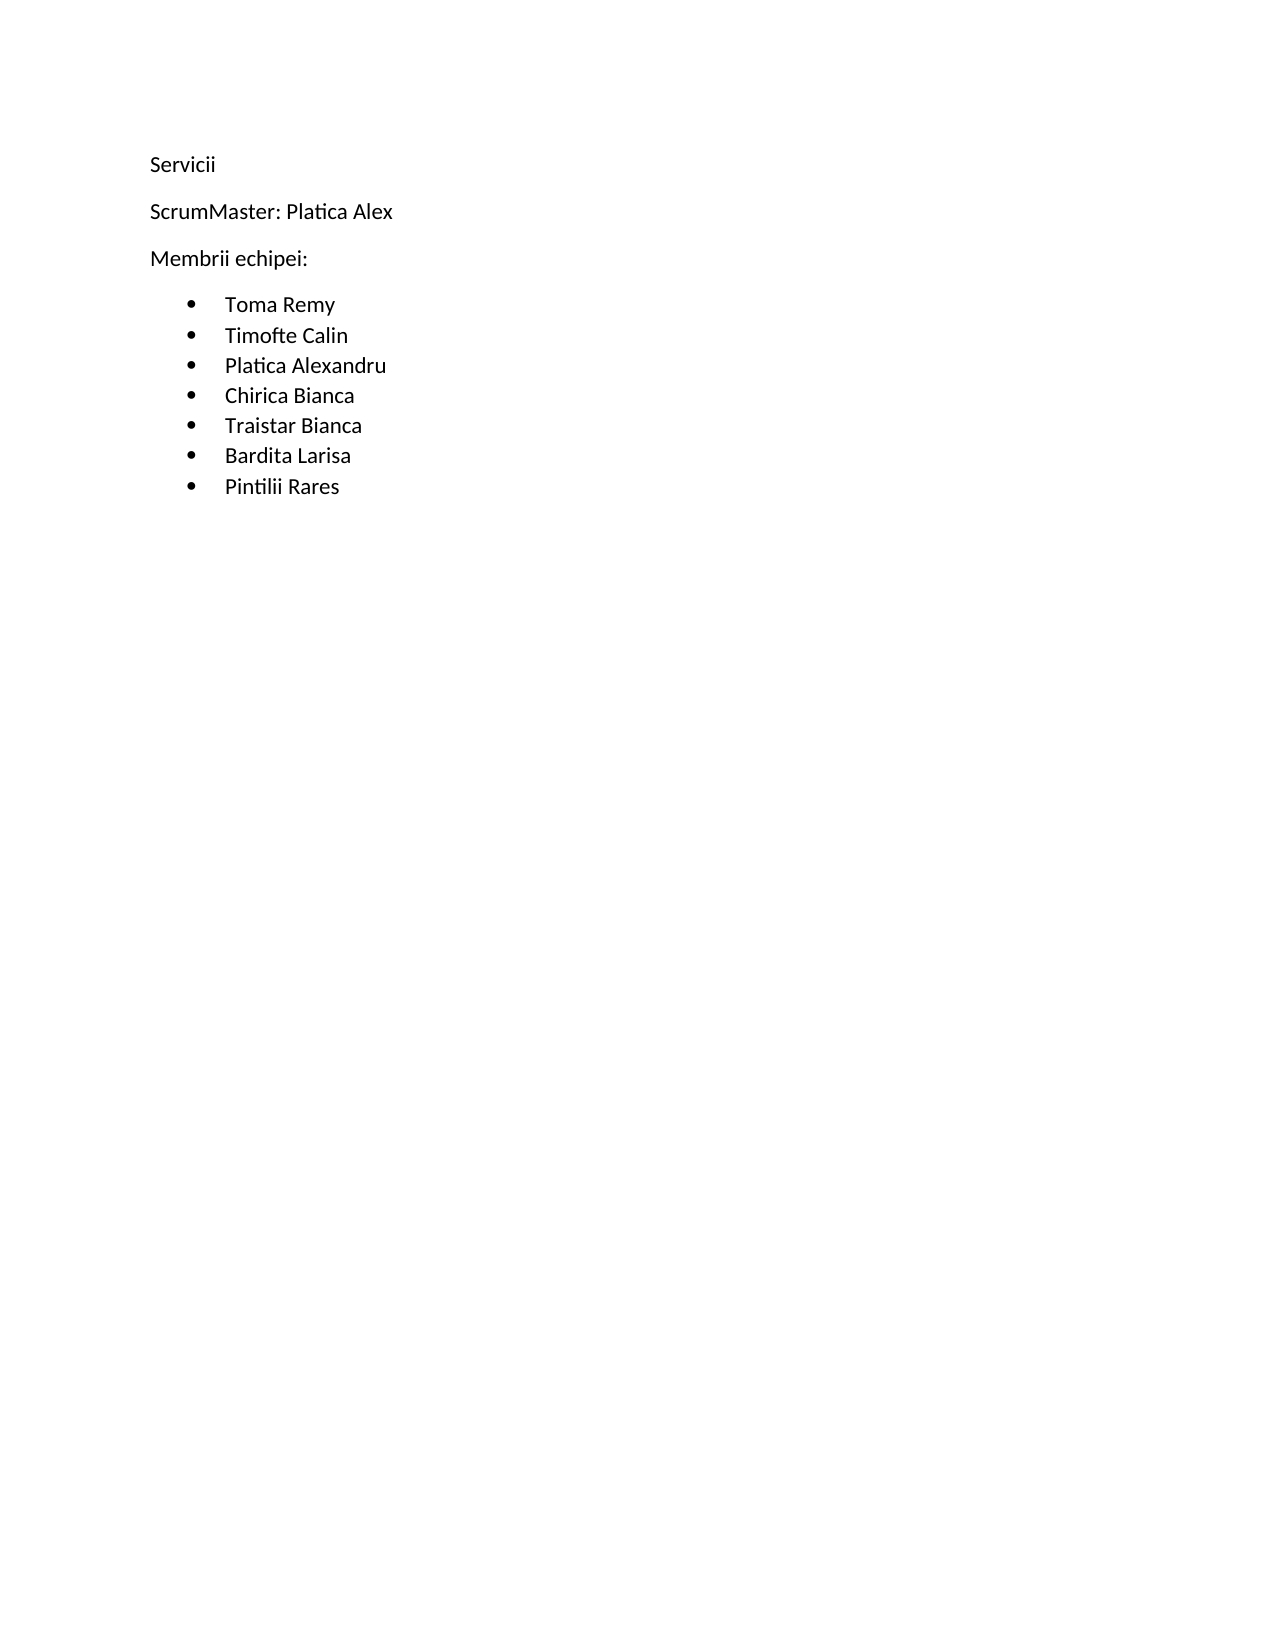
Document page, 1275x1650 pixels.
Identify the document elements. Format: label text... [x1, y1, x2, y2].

text Membrii echipei: [150, 244, 1125, 272]
list Chirica Bianca [187, 381, 1125, 409]
text Servicii [150, 150, 1125, 178]
list Toma Remy [187, 291, 1125, 319]
list Traistar Bianca [187, 411, 1125, 439]
list Timofte Calin [187, 321, 1125, 349]
text ScrumMaster: Platica Alex [150, 197, 1125, 225]
list Bardita Larisa [187, 442, 1125, 470]
list Pintilii Rares [187, 472, 1125, 500]
list Platica Alexandru [187, 351, 1125, 379]
